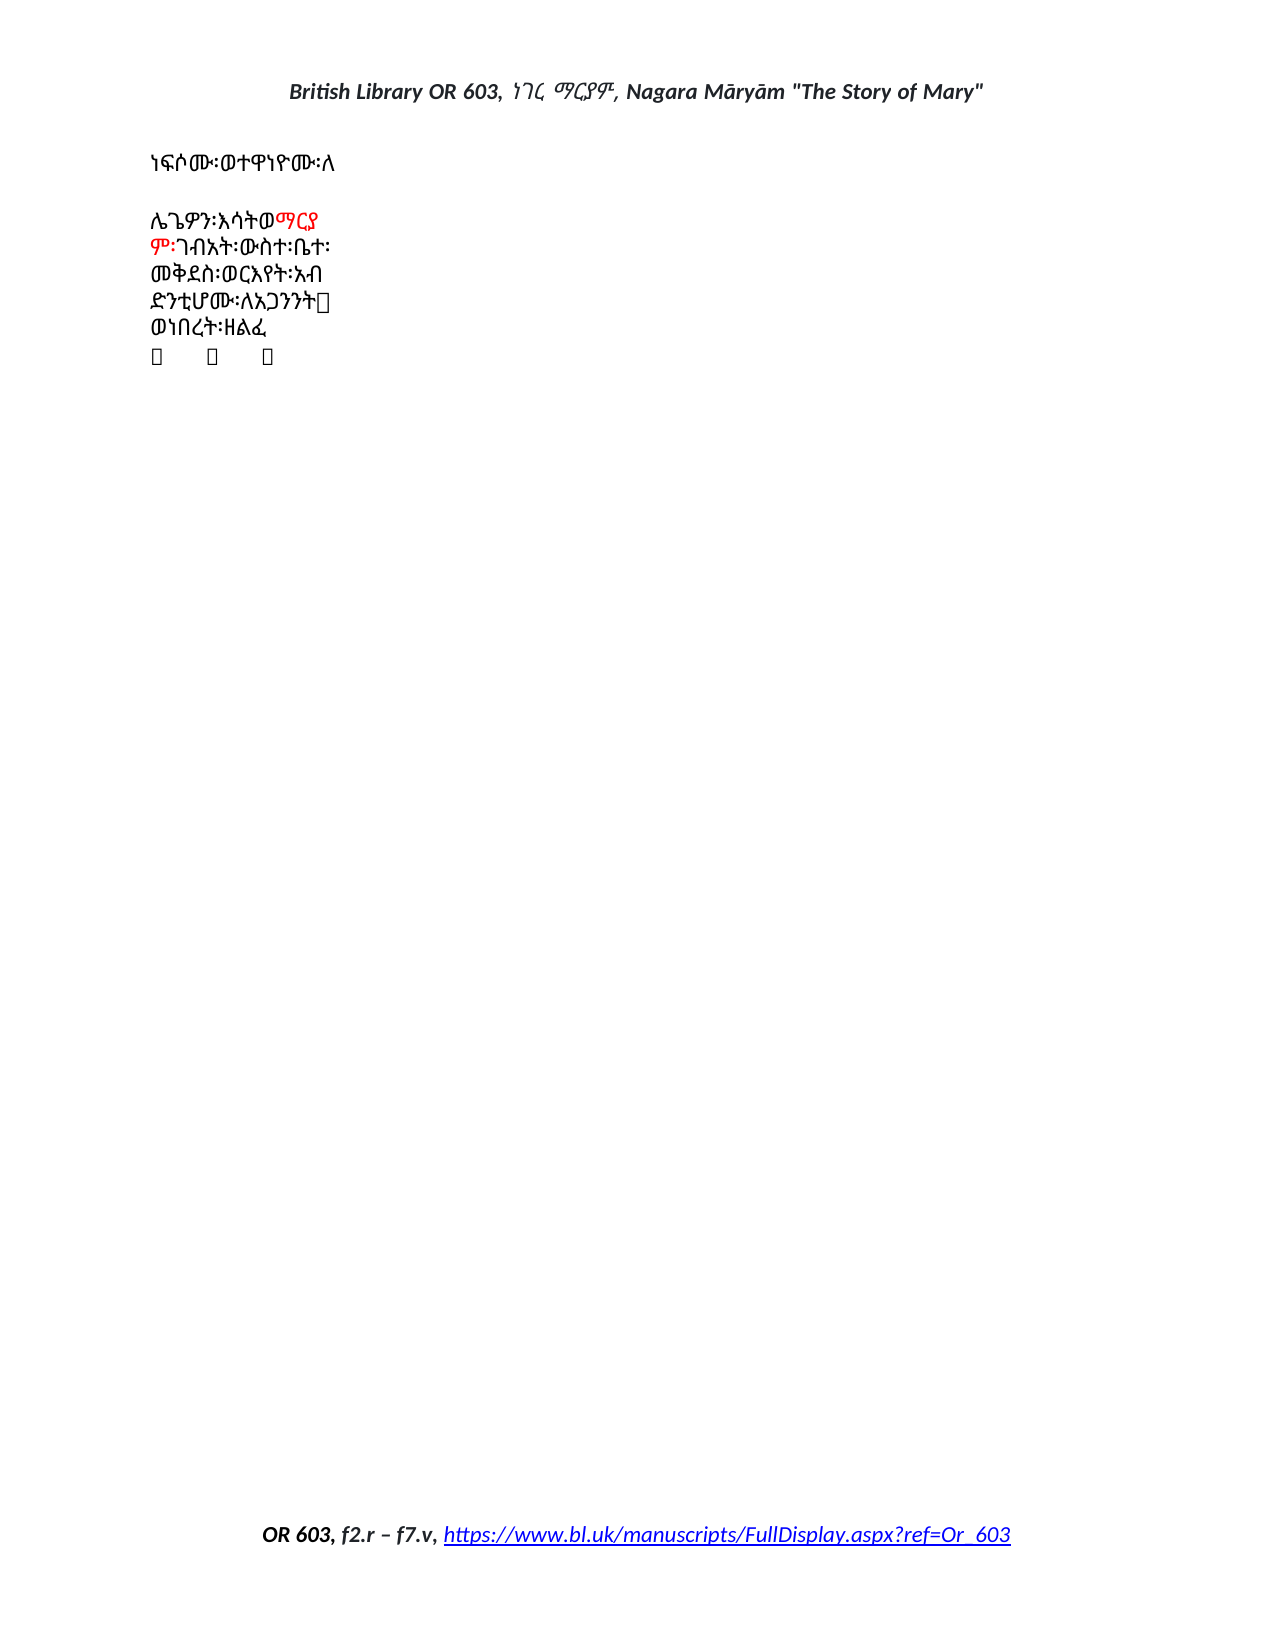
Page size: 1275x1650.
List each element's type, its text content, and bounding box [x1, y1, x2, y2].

text    [150, 341, 1125, 372]
text ድንቲሆሙ፡ለአጋንንት [150, 288, 1125, 314]
text ነፍሶሙ፡ወተዋነዮሙ፡ለ [150, 150, 1125, 177]
text ሌጌዎን፡እሳትወማርያ [150, 208, 1125, 234]
text መቅደስ፡ወርእየት፡አብ [150, 261, 1125, 288]
text ወነበረት፡ዘልፈ [150, 314, 1125, 341]
text ም፡ገብአት፡ውስተ፡ቤተ፡ [150, 234, 1125, 261]
